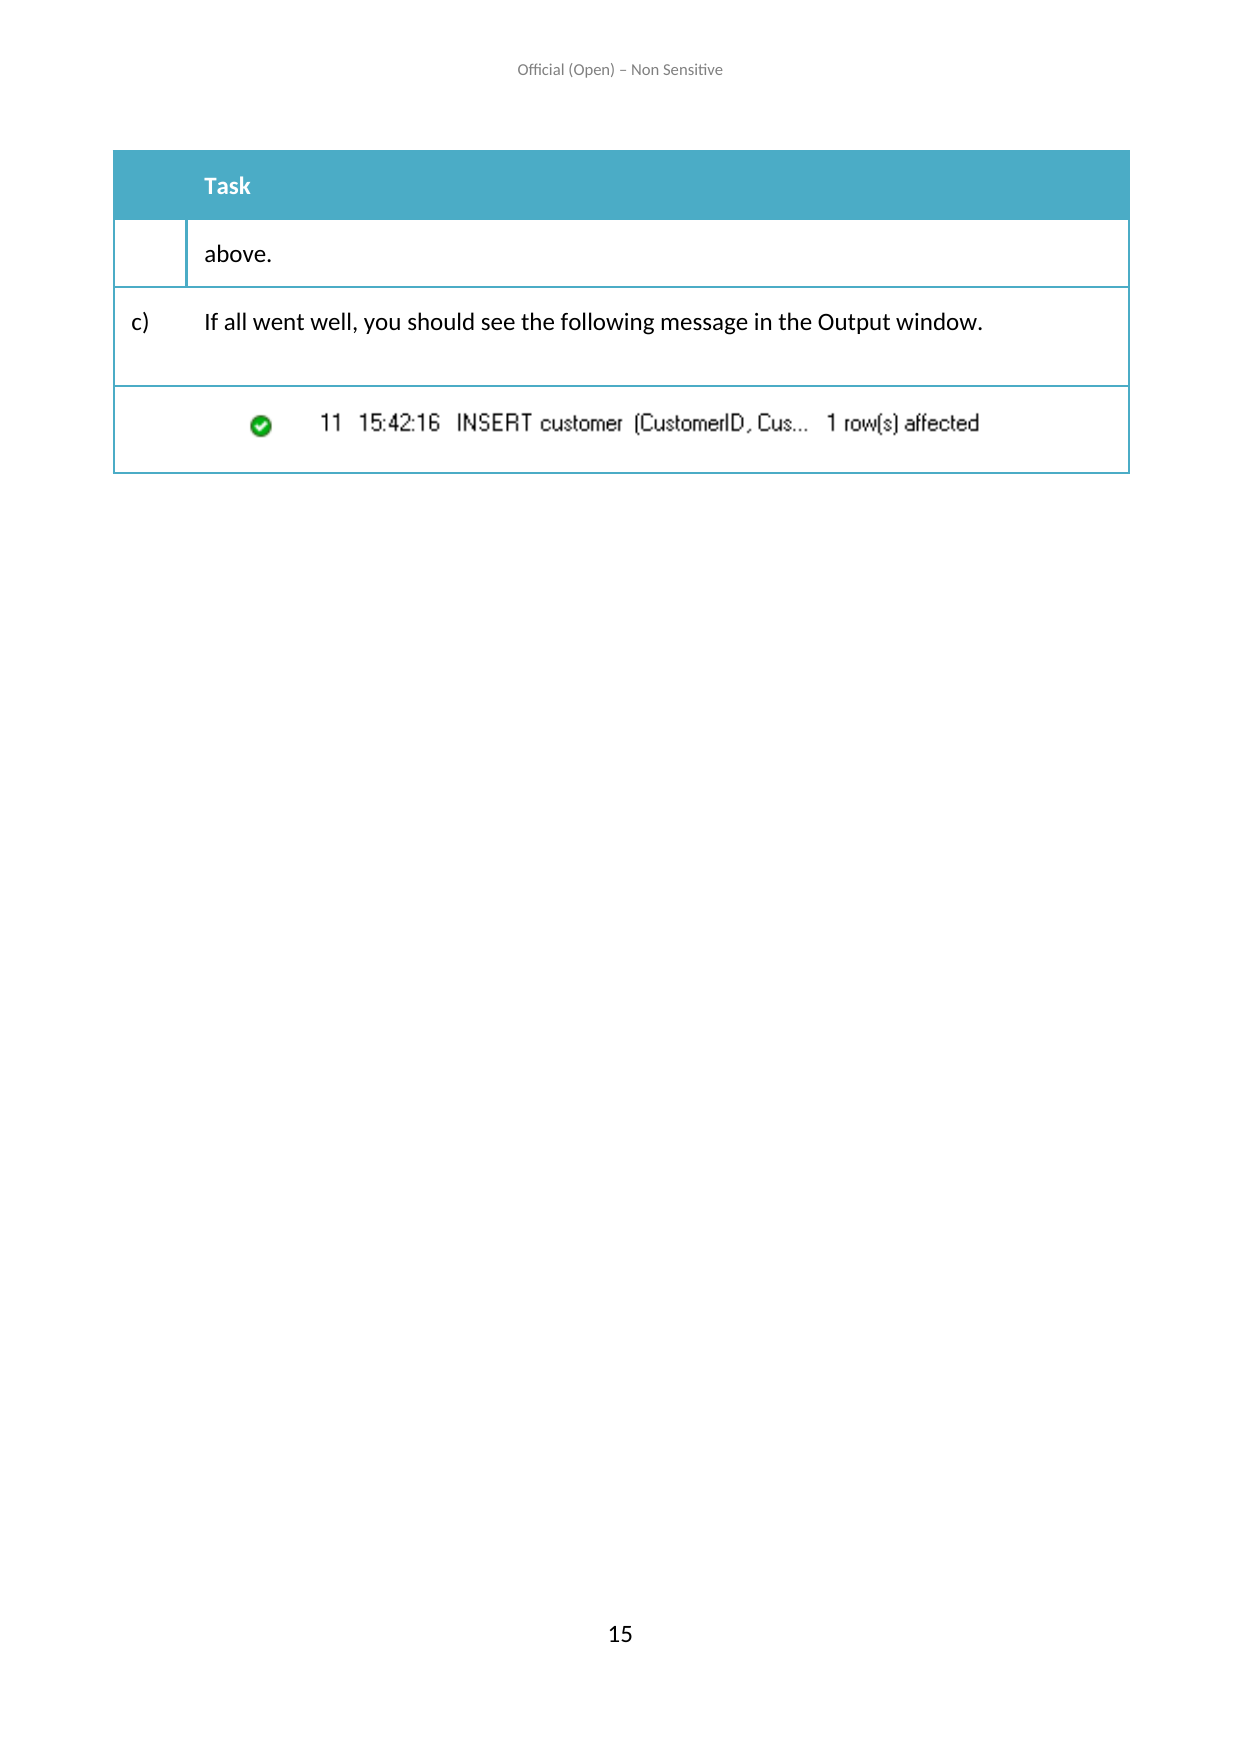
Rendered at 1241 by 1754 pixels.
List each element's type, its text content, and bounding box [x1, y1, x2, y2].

table_cell If all went well, you should see the following message in the Output window. [186, 288, 1128, 384]
table_cell [115, 220, 185, 286]
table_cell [188, 220, 1128, 286]
picture [247, 404, 996, 455]
table_cell [115, 387, 1128, 472]
table_header [115, 152, 186, 218]
table_cell [115, 288, 186, 384]
table_header Task [186, 152, 1128, 218]
